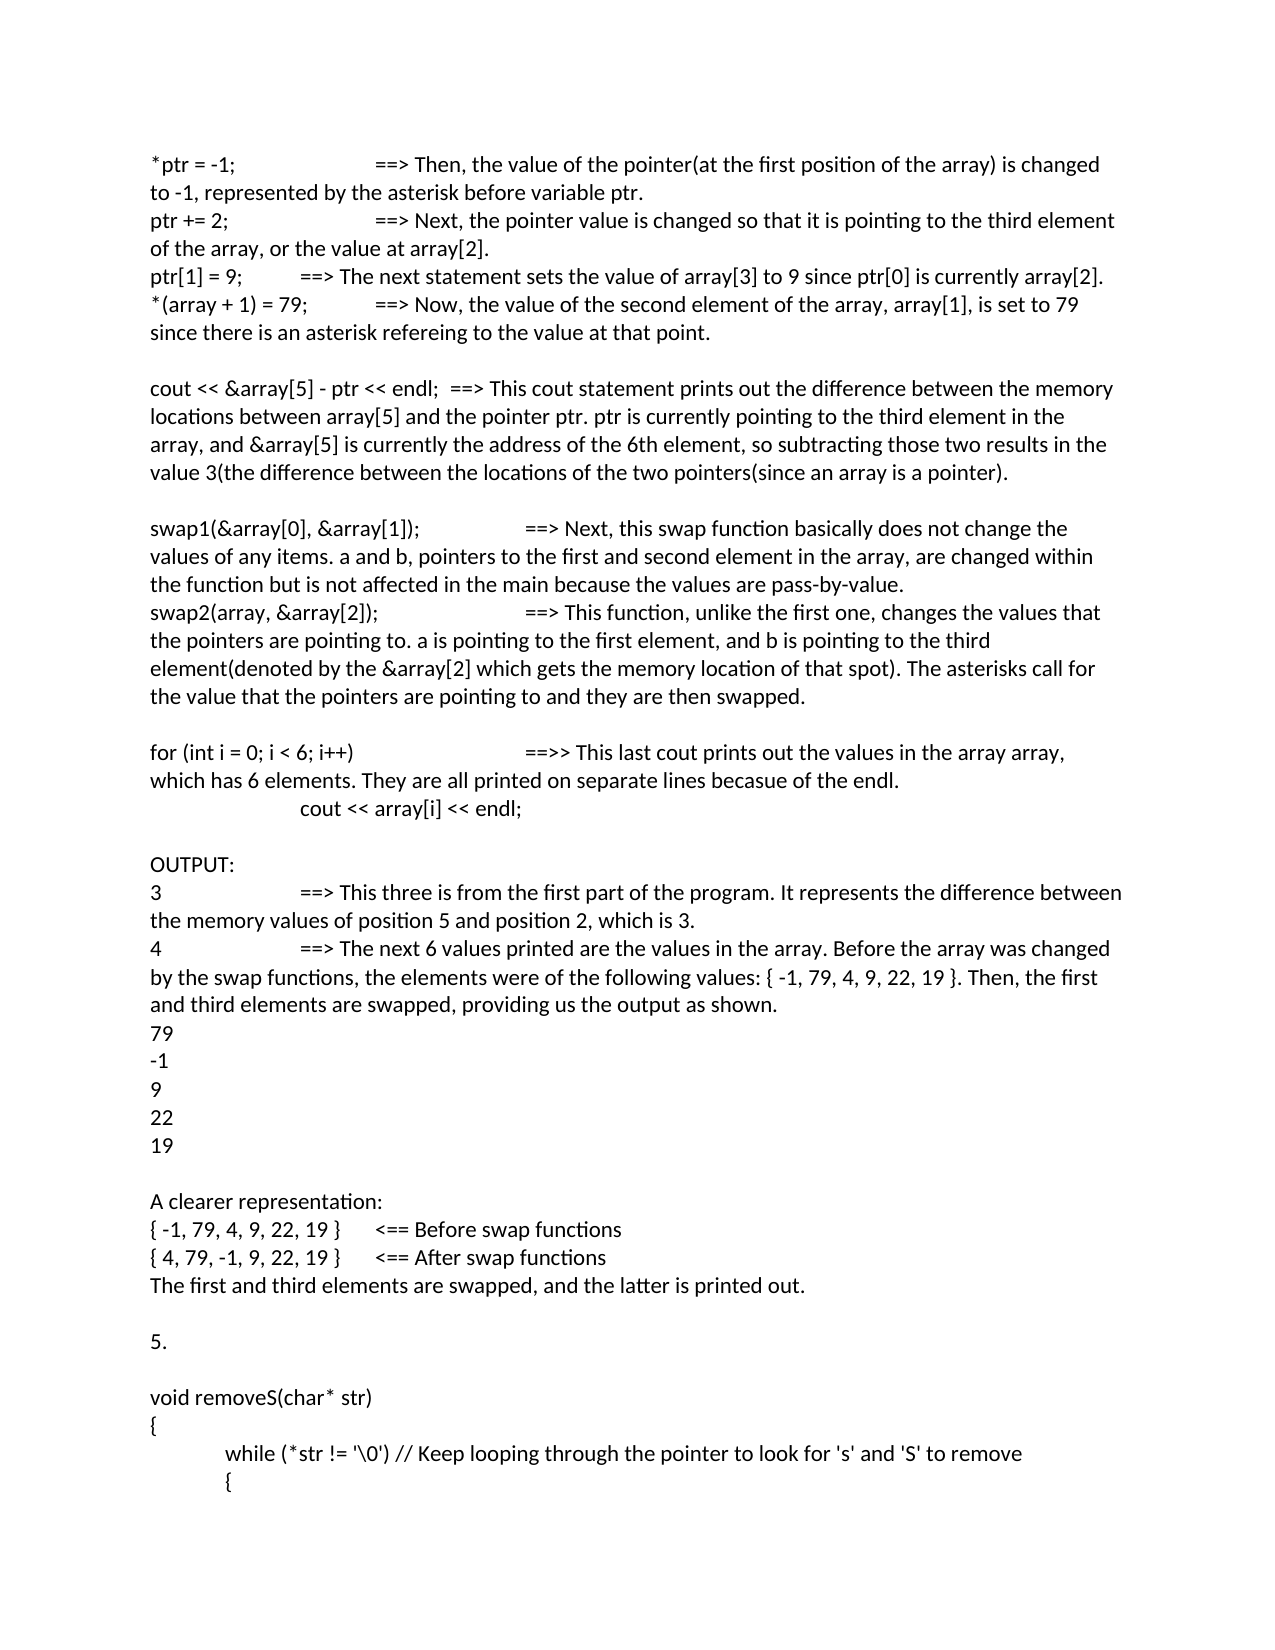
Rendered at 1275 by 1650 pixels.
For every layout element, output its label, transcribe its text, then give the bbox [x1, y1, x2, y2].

text ptr[1] = 9; ==> The next statement sets the value of array[3] to 9 since ptr[0] is currently array[2]. [150, 262, 1125, 290]
text 3 ==> This three is from the first part of the program. It represents the difference between the memory values of position 5 and position 2, which is 3. [150, 878, 1125, 934]
text OUTPUT: [150, 851, 1125, 878]
text 9 [150, 1075, 1125, 1103]
text 4 ==> The next 6 values printed are the values in the array. Before the array was changed by the swap functions, the elements were of the following values: { -1, 79, 4, 9, 22, 19 }. Then, the first and third elements are swapped, providing us the output as shown. [150, 934, 1125, 1019]
text for (int i = 0; i < 6; i++) ==>> This last cout prints out the values in the array array, which has 6 elements. They are all printed on separate lines becasue of the endl. [150, 738, 1125, 794]
text -1 [150, 1047, 1125, 1075]
text A clearer representation: [150, 1187, 1125, 1215]
text 5. [150, 1327, 1125, 1355]
text void removeS(char* str) [150, 1383, 1125, 1411]
text while (*str != '\0') // Keep looping through the pointer to look for 's' and 'S' to remove [150, 1439, 1125, 1467]
text ptr += 2; ==> Next, the pointer value is changed so that it is pointing to the third element of the array, or the value at array[2]. [150, 206, 1125, 262]
text { -1, 79, 4, 9, 22, 19 } <== Before swap functions [150, 1215, 1125, 1243]
text { 4, 79, -1, 9, 22, 19 } <== After swap functions [150, 1243, 1125, 1271]
text 79 [150, 1019, 1125, 1047]
text 19 [150, 1131, 1125, 1159]
text swap2(array, &array[2]); ==> This function, unlike the first one, changes the values that the pointers are pointing to. a is pointing to the first element, and b is pointing to the third element(denoted by the &array[2] which gets the memory location of that spot). The asterisks call for the value that the pointers are pointing to and they are then swapped. [150, 598, 1125, 710]
text cout << &array[5] - ptr << endl; ==> This cout statement prints out the difference between the memory locations between array[5] and the pointer ptr. ptr is currently pointing to the third element in the array, and &array[5] is currently the address of the 6th element, so subtracting those two results in the value 3(the difference between the locations of the two pointers(since an array is a pointer). [150, 374, 1125, 486]
text *ptr = -1; ==> Then, the value of the pointer(at the first position of the array) is changed to -1, represented by the asterisk before variable ptr. [150, 150, 1125, 206]
text { [150, 1467, 1125, 1495]
text cout << array[i] << endl; [150, 794, 1125, 822]
text The first and third elements are swapped, and the latter is printed out. [150, 1271, 1125, 1299]
text *(array + 1) = 79; ==> Now, the value of the second element of the array, array[1], is set to 79 since there is an asterisk refereing to the value at that point. [150, 290, 1125, 346]
text swap1(&array[0], &array[1]); ==> Next, this swap function basically does not change the values of any items. a and b, pointers to the first and second element in the array, are changed within the function but is not affected in the main because the values are pass-by-value. [150, 514, 1125, 598]
text 22 [150, 1103, 1125, 1131]
text { [150, 1411, 1125, 1439]
